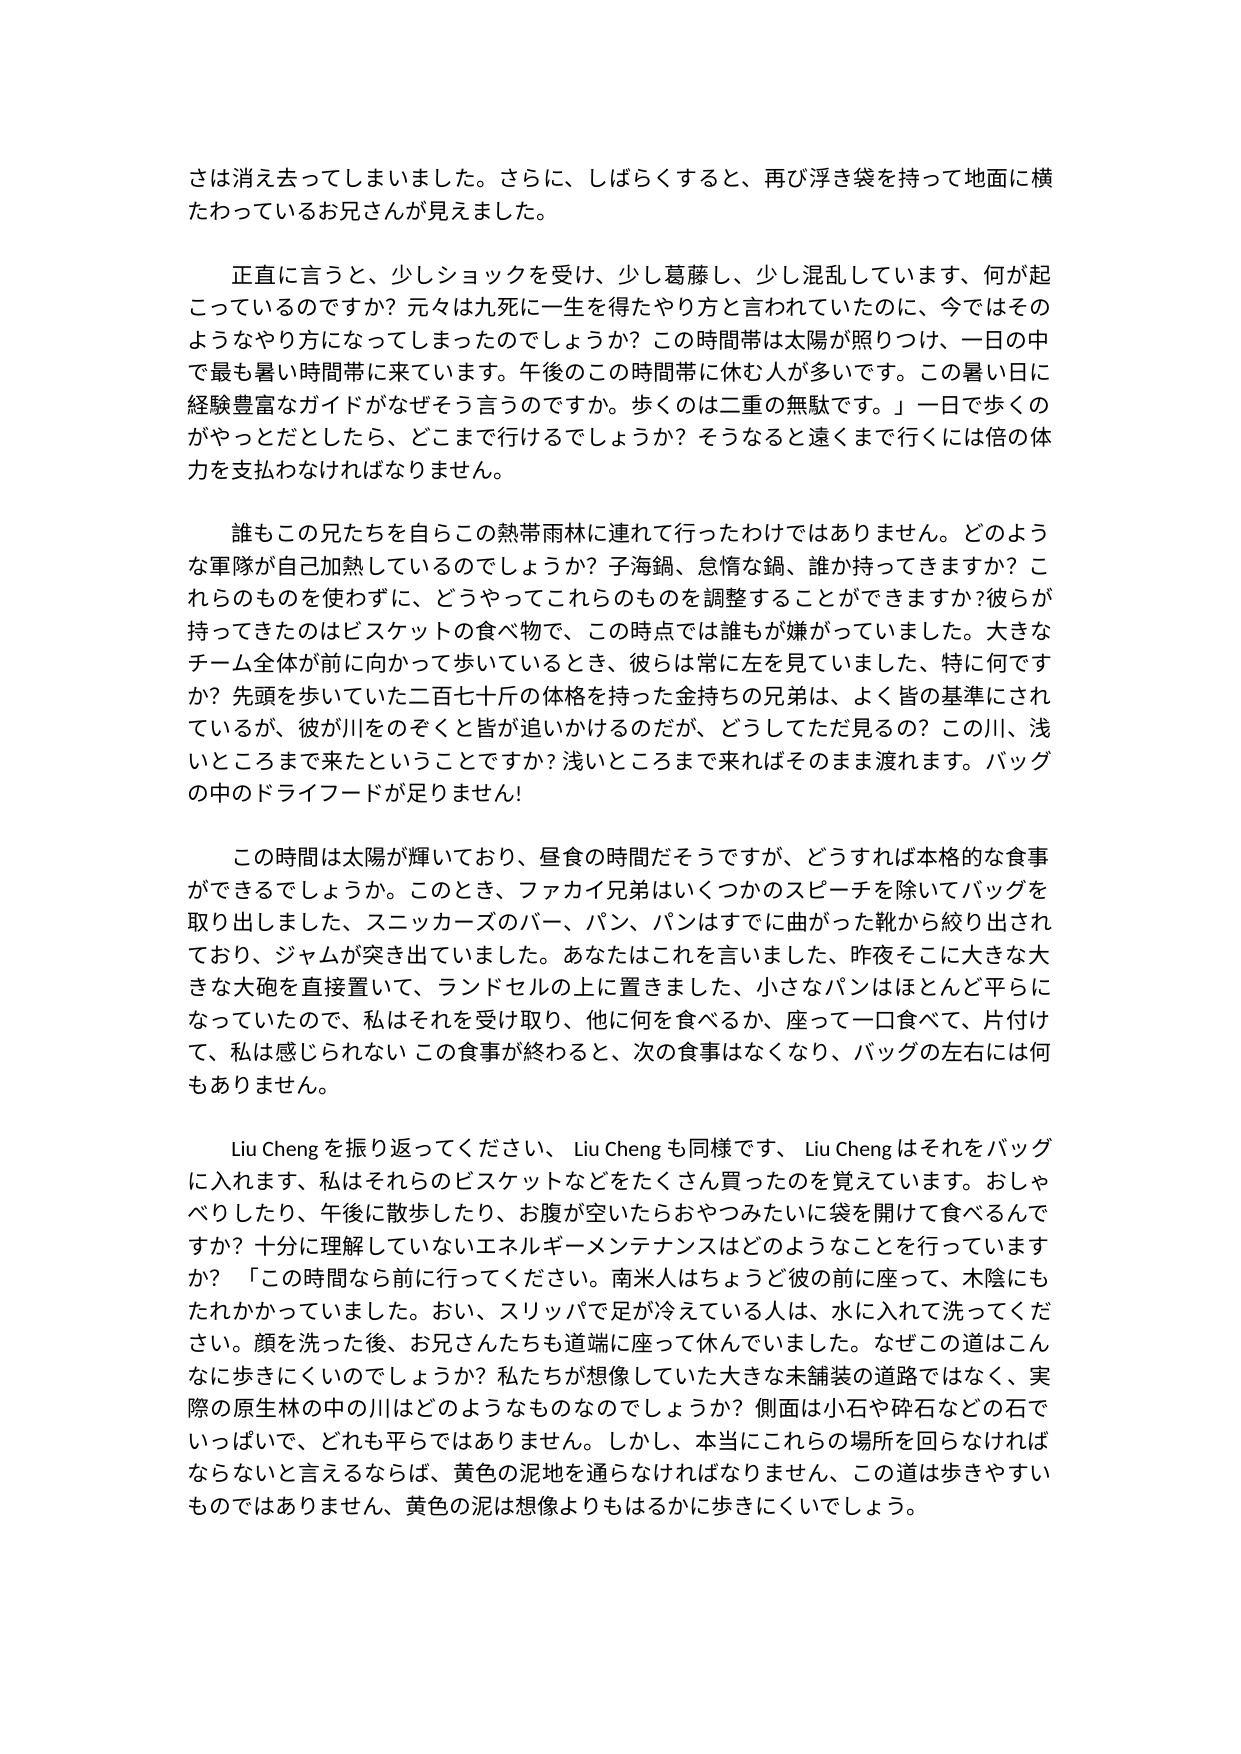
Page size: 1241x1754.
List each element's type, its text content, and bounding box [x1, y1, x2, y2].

text この時間は太陽が輝いており、昼食の時間だそうですが、どうすれば本格的な食事ができるでしょうか。このとき、ファカイ兄弟はいくつかのスピーチを除いてバッグを取り出しました、スニッカーズのバー、パン、パンはすでに曲がった靴から絞り出されており、ジャムが突き出ていました。あなたはこれを言いました、昨夜そこに大きな大きな大砲を直接置いて、ランドセルの上に置きました、小さなパンはほとんど平らになっていたので、私はそれを受け取り、他に何を食べるか、座って一口食べて、片付けて、私は感じられない この食事が終わると、次の食事はなくなり、バッグの左右には何もありません。 [187, 841, 1053, 1101]
text Liu Chengを振り返ってください、 Liu Chengも同様です、 Liu Chengはそれをバッグに入れます、私はそれらのビスケットなどをたくさん買ったのを覚えています。おしゃべりしたり、午後に散歩したり、お腹が空いたらおやつみたいに袋を開けて食べるんですか？十分に理解していないエネルギーメンテナンスはどのようなことを行っていますか？ 「この時間なら前に行ってください。南米人はちょうど彼の前に座って、木陰にもたれかかっていました。おい、スリッパで足が冷えている人は、水に入れて洗ってください。顔を洗った後、お兄さんたちも道端に座って休んでいました。なぜこの道はこんなに歩きにくいのでしょうか？私たちが想像していた大きな未舗装の道路ではなく、実際の原生林の中の川はどのようなものなのでしょうか？側面は小石や砕石などの石でいっぱいで、どれも平らではありません。しかし、本当にこれらの場所を回らなければならないと言えるならば、黄色の泥地を通らなければなりません、この道は歩きやすいものではありません、黄色の泥は想像よりもはるかに歩きにくいでしょう。 [187, 1132, 1053, 1522]
text 誰もこの兄たちを自らこの熱帯雨林に連れて行ったわけではありません。どのような軍隊が自己加熱しているのでしょうか？子海鍋、怠惰な鍋、誰か持ってきますか？これらのものを使わずに、どうやってこれらのものを調整することができますか?彼らが持ってきたのはビスケットの食べ物で、この時点では誰もが嫌がっていました。大きなチーム全体が前に向かって歩いているとき、彼らは常に左を見ていました、特に何ですか？先頭を歩いていた二百七十斤の体格を持った金持ちの兄弟は、よく皆の基準にされているが、彼が川をのぞくと皆が追いかけるのだが、どうしてただ見るの？この川、浅いところまで来たということですか? 浅いところまで来ればそのまま渡れます。バッグの中のドライフードが足りません! [187, 517, 1053, 809]
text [187, 162, 1053, 227]
text 正直に言うと、少しショックを受け、少し葛藤し、少し混乱しています、何が起こっているのですか？元々は九死に一生を得たやり方と言われていたのに、今ではそのようなやり方になってしまったのでしょうか？この時間帯は太陽が照りつけ、一日の中で最も暑い時間帯に来ています。午後のこの時間帯に休む人が多いです。この暑い日に経験豊富なガイドがなぜそう言うのですか。歩くのは二重の無駄です。」一日で歩くのがやっとだとしたら、どこまで行けるでしょうか？そうなると遠くまで行くには倍の体力を支払わなければなりません。 [187, 258, 1053, 486]
